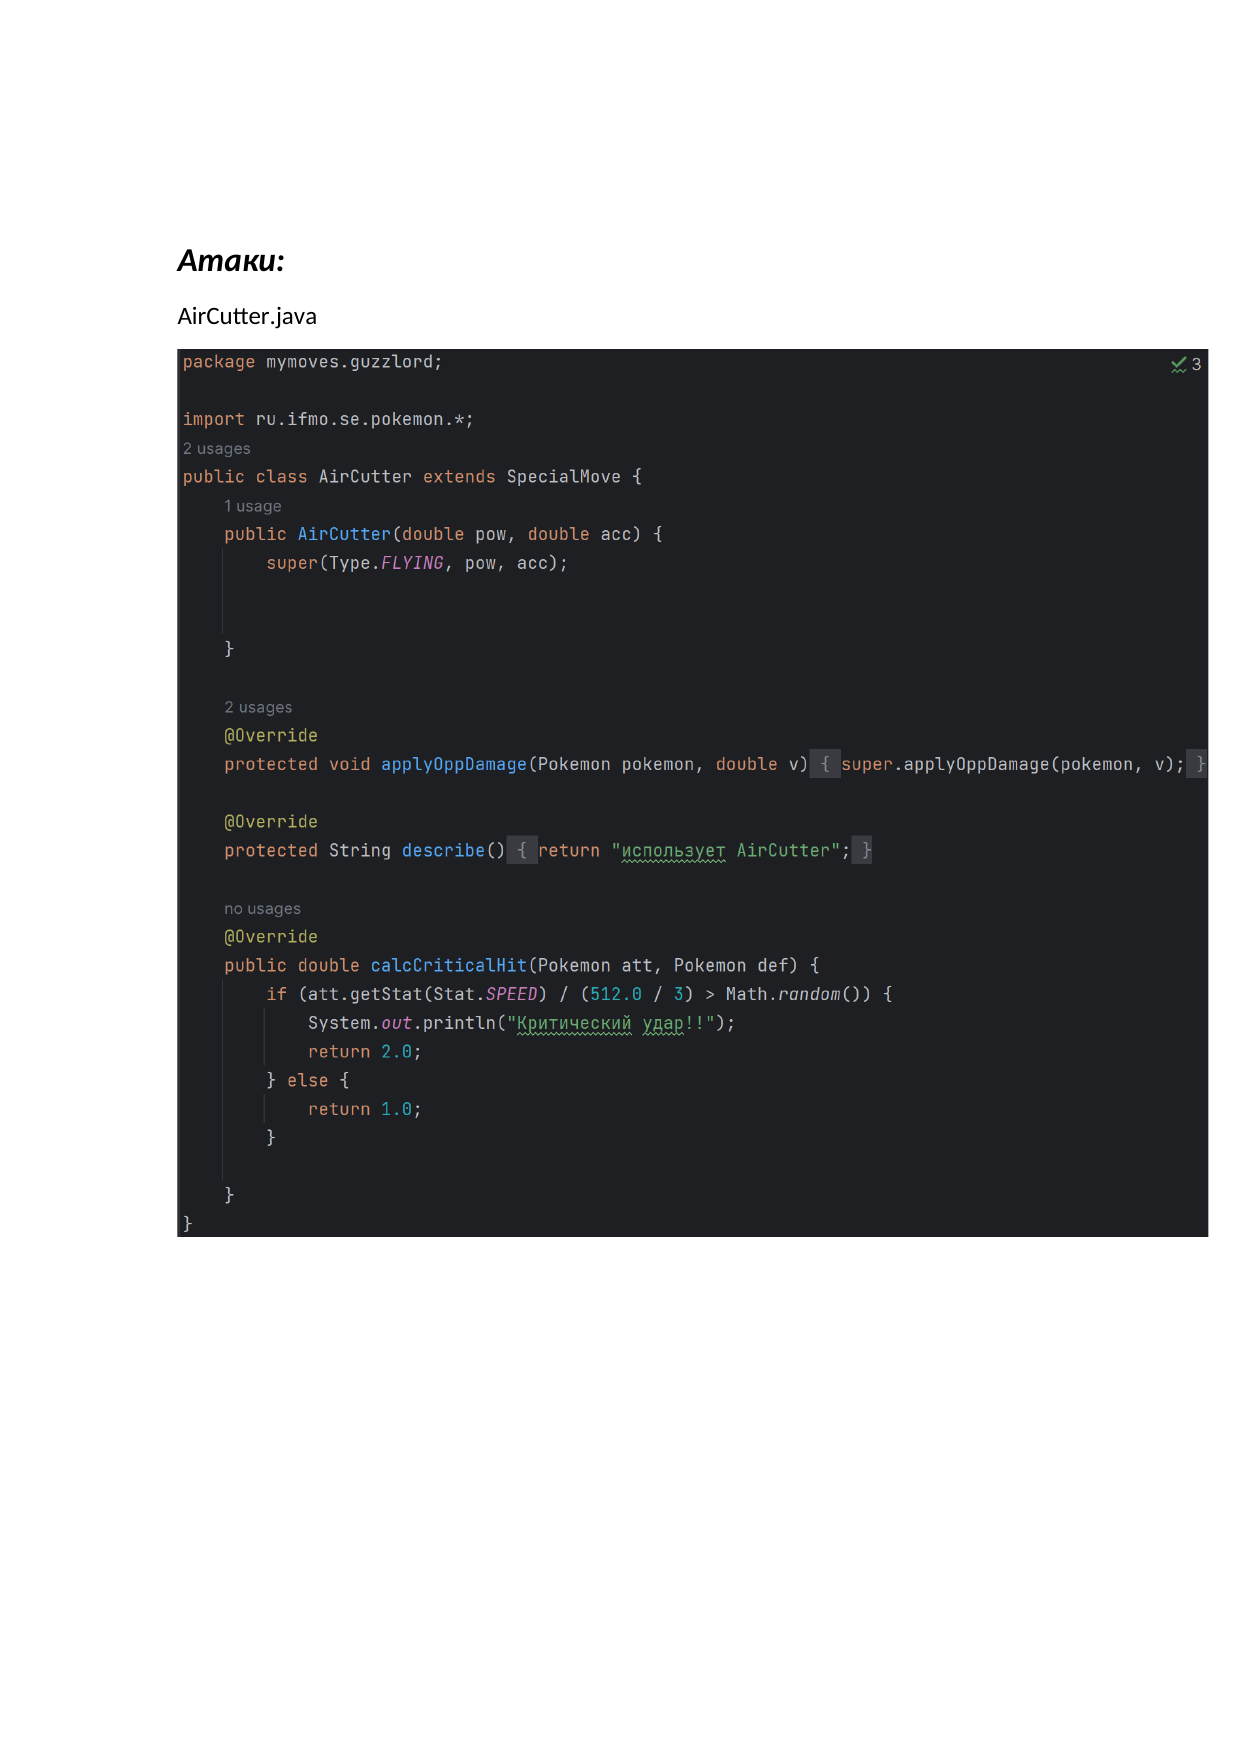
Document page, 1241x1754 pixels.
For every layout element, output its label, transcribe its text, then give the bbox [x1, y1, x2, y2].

picture [177, 349, 1209, 1237]
text AirCutter.java [177, 300, 1152, 331]
text Атаки: [177, 239, 1152, 280]
